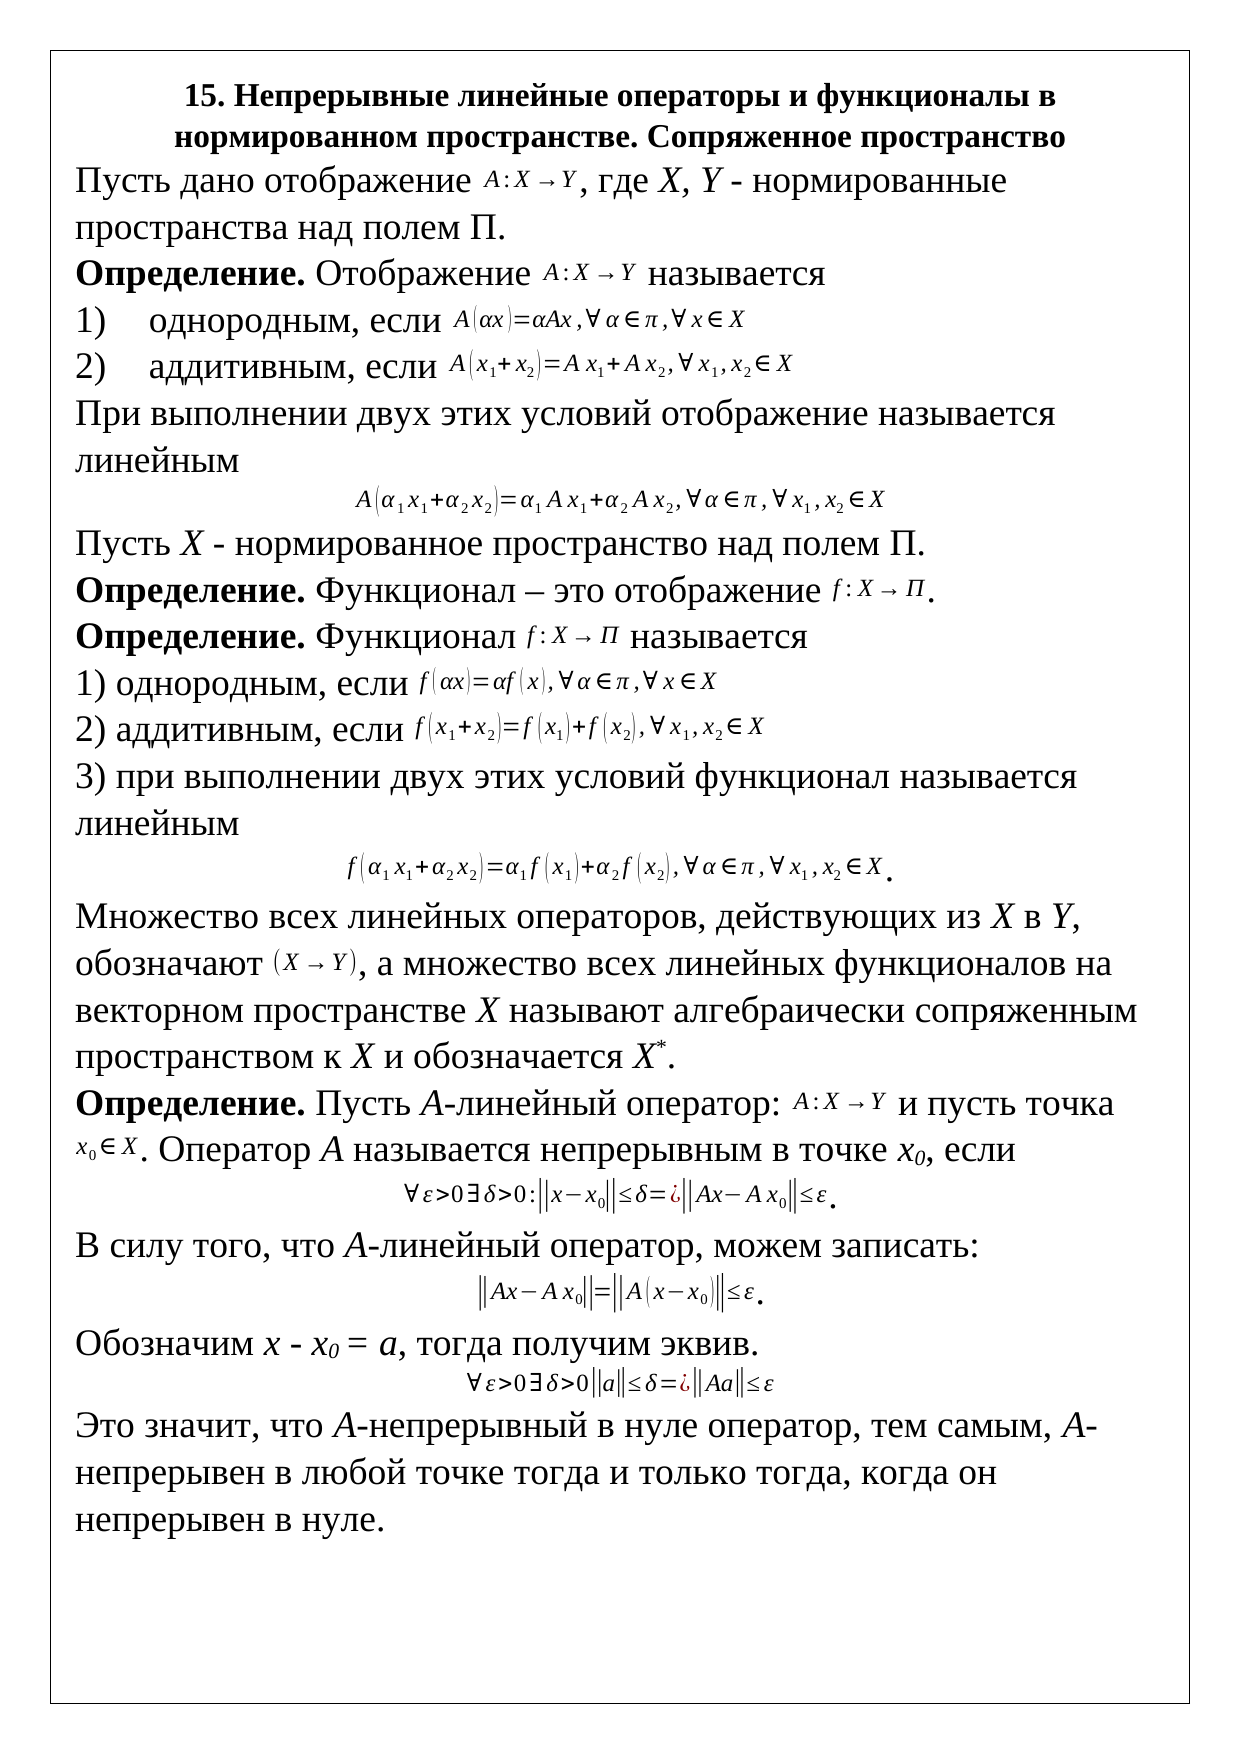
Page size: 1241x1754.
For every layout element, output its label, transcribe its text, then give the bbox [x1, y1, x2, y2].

text 2) аддитивным, если [75, 707, 1165, 750]
text Обозначим x - x0 = a, тогда получим эквив. [75, 1320, 1165, 1363]
text Определение. Функционал называется [75, 614, 1165, 657]
text В силу того, что A-линейный оператор, можем записать: [75, 1223, 1165, 1266]
text Пусть X - нормированное пространство над полем Π. [75, 521, 1165, 564]
text . [75, 846, 1165, 891]
text При выполнении двух этих условий отображение называется линейным [75, 391, 1165, 480]
text 2) аддитивным, если [75, 344, 1165, 387]
text Определение. Пусть A-линейный оператор: и пусть точка . Оператор A называется непрерывным в точке x0, если [75, 1080, 1165, 1170]
text 1) однородным, если [75, 660, 1165, 703]
text Определение. Функционал – это отображение . [75, 567, 1165, 610]
text Пусть дано отображение , где X, Y - нормированные пространства над полем Π. [75, 158, 1165, 247]
text 3) при выполнении двух этих условий функционал называется линейным [75, 753, 1165, 843]
text Это значит, что A-непрерывный в нуле оператор, тем самым, A-непрерывен в любой точке тогда и только тогда, когда он непрерывен в нуле. [75, 1403, 1165, 1539]
text 1) однородным, если [75, 297, 1165, 341]
text 15. Непрерывные линейные операторы и функционалы в нормированном пространстве. Сопряженное пространство [75, 75, 1165, 155]
text Определение. Отображение называется [75, 251, 1165, 294]
text . [75, 1173, 1165, 1219]
text Множество всех линейных операторов, действующих из X в Y, обозначают , а множество всех линейных функционалов на векторном пространстве X называют алгебраически сопряженным пространством к X и обозначается X*. [75, 894, 1165, 1077]
text . [75, 1269, 1165, 1317]
